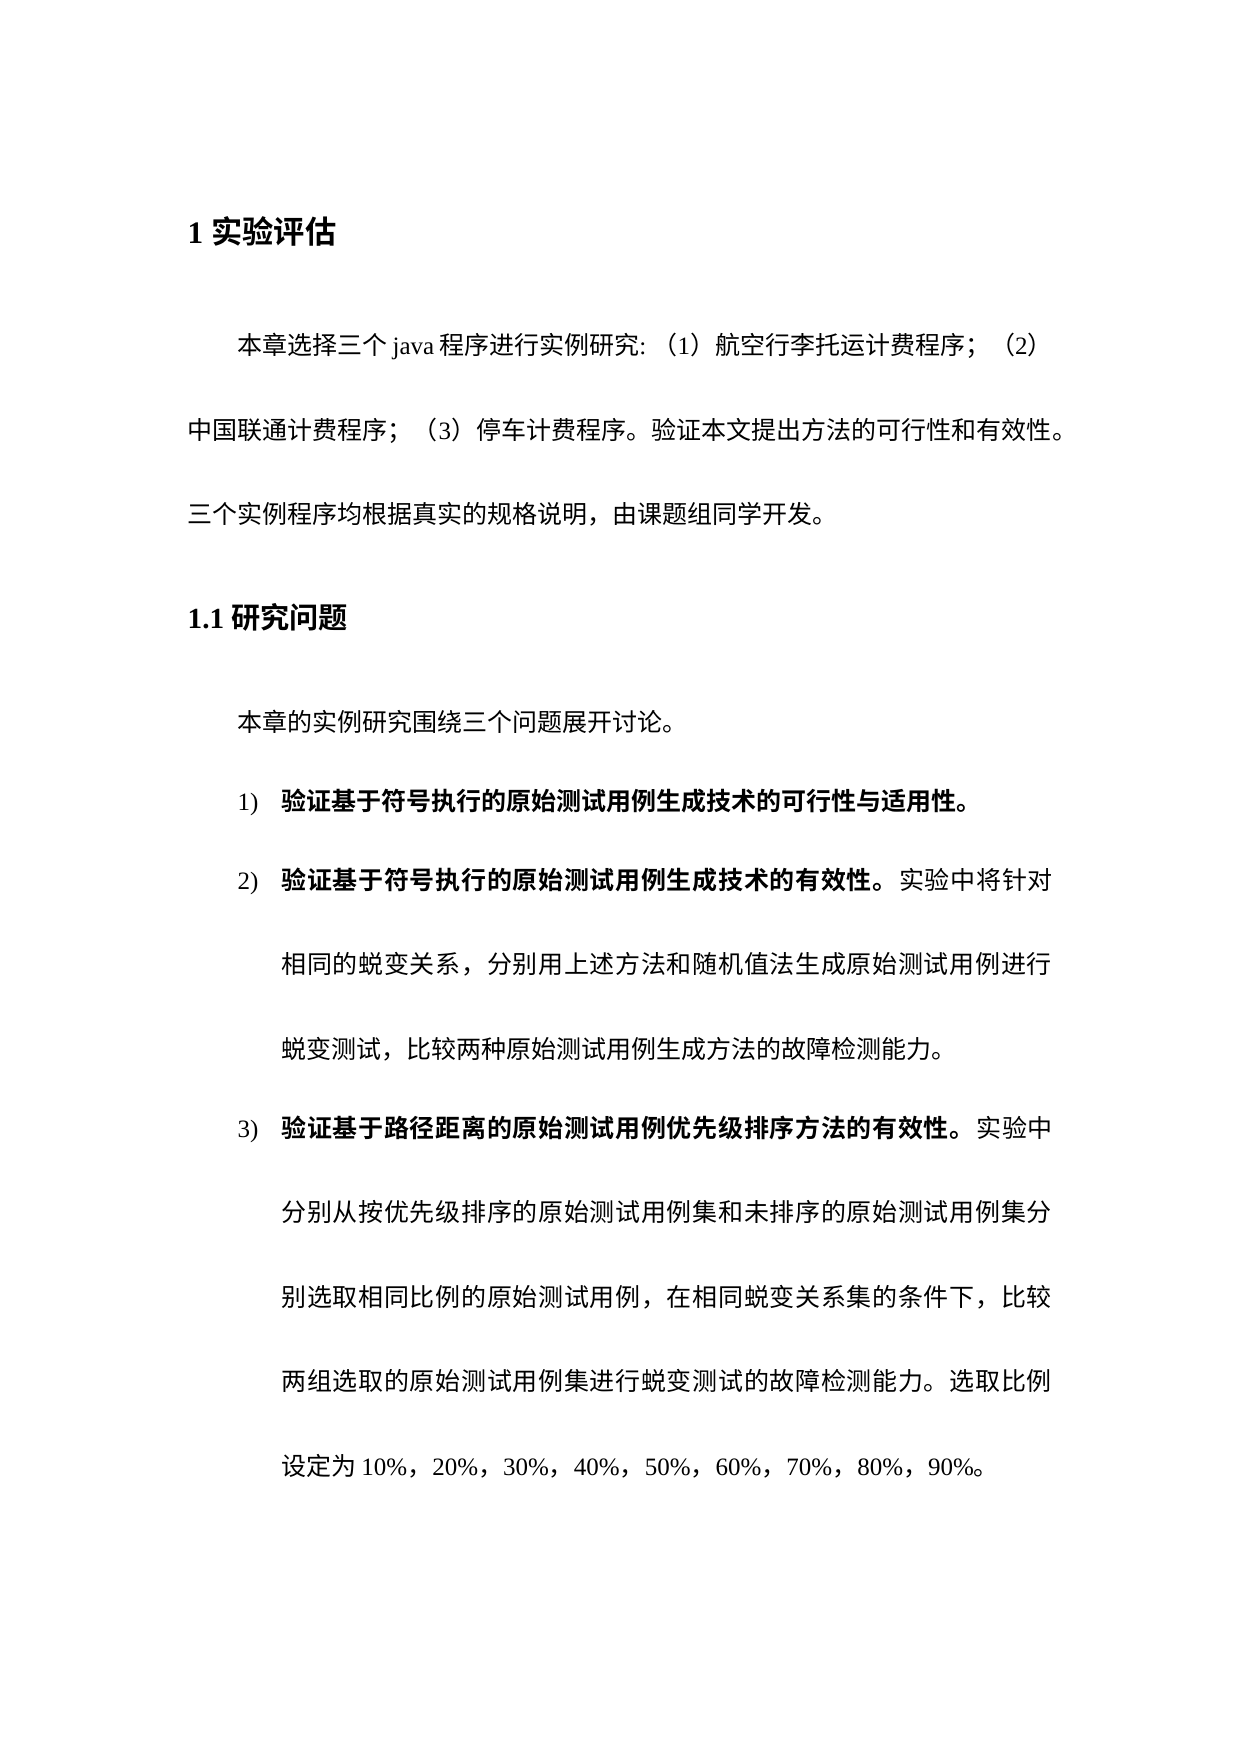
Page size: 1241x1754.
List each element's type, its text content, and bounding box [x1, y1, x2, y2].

text 本章的实例研究围绕三个问题展开讨论。 [187, 688, 1053, 753]
list 验证基于符号执行的原始测试用例生成技术的可行性与适用性。 [237, 767, 1053, 832]
list 验证基于符号执行的原始测试用例生成技术的有效性。实验中将针对相同的蜕变关系，分别用上述方法和随机值法生成原始测试用例进行蜕变测试，比较两种原始测试用例生成方法的故障检测能力。 [237, 846, 1053, 1080]
text 实验评估 [187, 197, 1053, 262]
list 验证基于路径距离的原始测试用例优先级排序方法的有效性。实验中分别从按优先级排序的原始测试用例集和未排序的原始测试用例集分别选取相同比例的原始测试用例，在相同蜕变关系集的条件下，比较两组选取的原始测试用例集进行蜕变测试的故障检测能力。选取比例设定为10%，20%，30%，40%，50%，60%，70%，80%，90%。 [237, 1094, 1053, 1497]
text 研究问题 [187, 583, 1053, 648]
text 本章选择三个java程序进行实例研究: （1）航空行李托运计费程序；（2）中国联通计费程序；（3）停车计费程序。验证本文提出方法的可行性和有效性。三个实例程序均根据真实的规格说明，由课题组同学开发。 [187, 311, 1053, 545]
